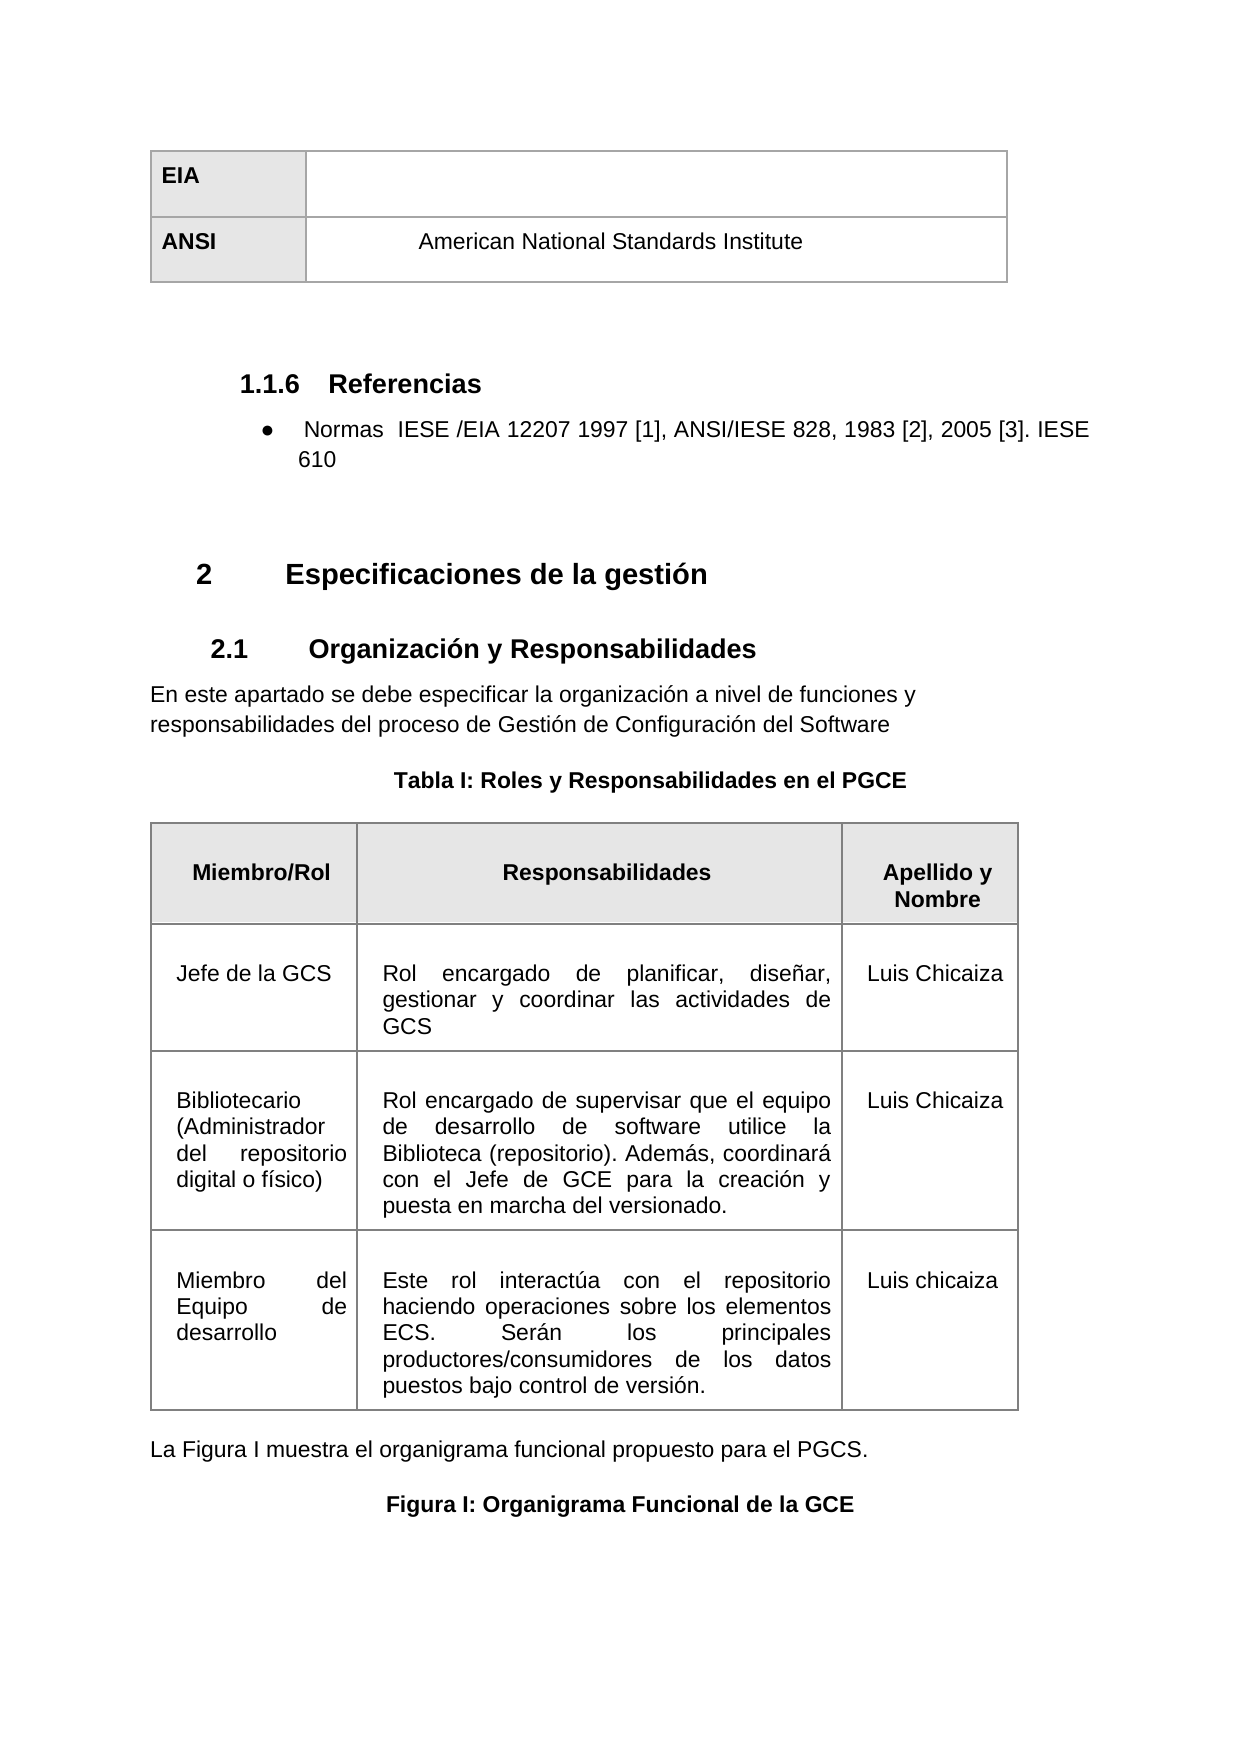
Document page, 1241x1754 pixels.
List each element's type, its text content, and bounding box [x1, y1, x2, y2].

table_cell Luis Chicaiza [843, 925, 1017, 1049]
table_cell [307, 152, 1006, 216]
subtitle 1.1.6 Referencias [239, 368, 1090, 399]
table_cell Bibliotecario (Administrador del repositorio digital o físico) [152, 1052, 356, 1229]
table_cell EIA [152, 152, 305, 216]
table_cell Miembro del Equipo de desarrollo [152, 1231, 356, 1409]
table_cell ANSI [152, 218, 305, 281]
text La Figura I muestra el organigrama funcional propuesto para el PGCS. [150, 1436, 1090, 1462]
subtitle 2.1 Organización y Responsabilidades [210, 633, 1090, 664]
table_cell Luis Chicaiza [843, 1052, 1017, 1229]
text ● Normas IESE /EIA 12207 1997 [1], ANSI/IESE 828, 1983 [2], 2005 [3]. IESE 610 [260, 416, 1090, 473]
text Figura I: Organigrama Funcional de la GCE [150, 1491, 1090, 1517]
table_header Responsabilidades [358, 824, 841, 922]
table_cell American National Standards Institute [307, 218, 1006, 281]
table_header Apellido y Nombre [843, 824, 1017, 922]
subtitle 2 Especificaciones de la gestión [196, 557, 1090, 590]
table_cell Jefe de la GCS [152, 925, 356, 1049]
table_cell Rol encargado de planificar, diseñar, gestionar y coordinar las actividades de GCS [358, 925, 841, 1049]
text En este apartado se debe especificar la organización a nivel de funciones y responsabilidades del proceso de Gestión de Configuración del Software [150, 681, 1090, 738]
table_cell Este rol interactúa con el repositorio haciendo operaciones sobre los elementos ECS. Serán los principales productores/consumidores de los datos puestos bajo control de versión. [358, 1231, 841, 1409]
table_cell Rol encargado de supervisar que el equipo de desarrollo de software utilice la Biblioteca (repositorio). Además, coordinará con el Jefe de GCE para la creación y puesta en marcha del versionado. [358, 1052, 841, 1229]
table_header Miembro/Rol [152, 824, 356, 922]
text Tabla I: Roles y Responsabilidades en el PGCE [210, 767, 1090, 793]
table_cell Luis chicaiza [843, 1231, 1017, 1409]
